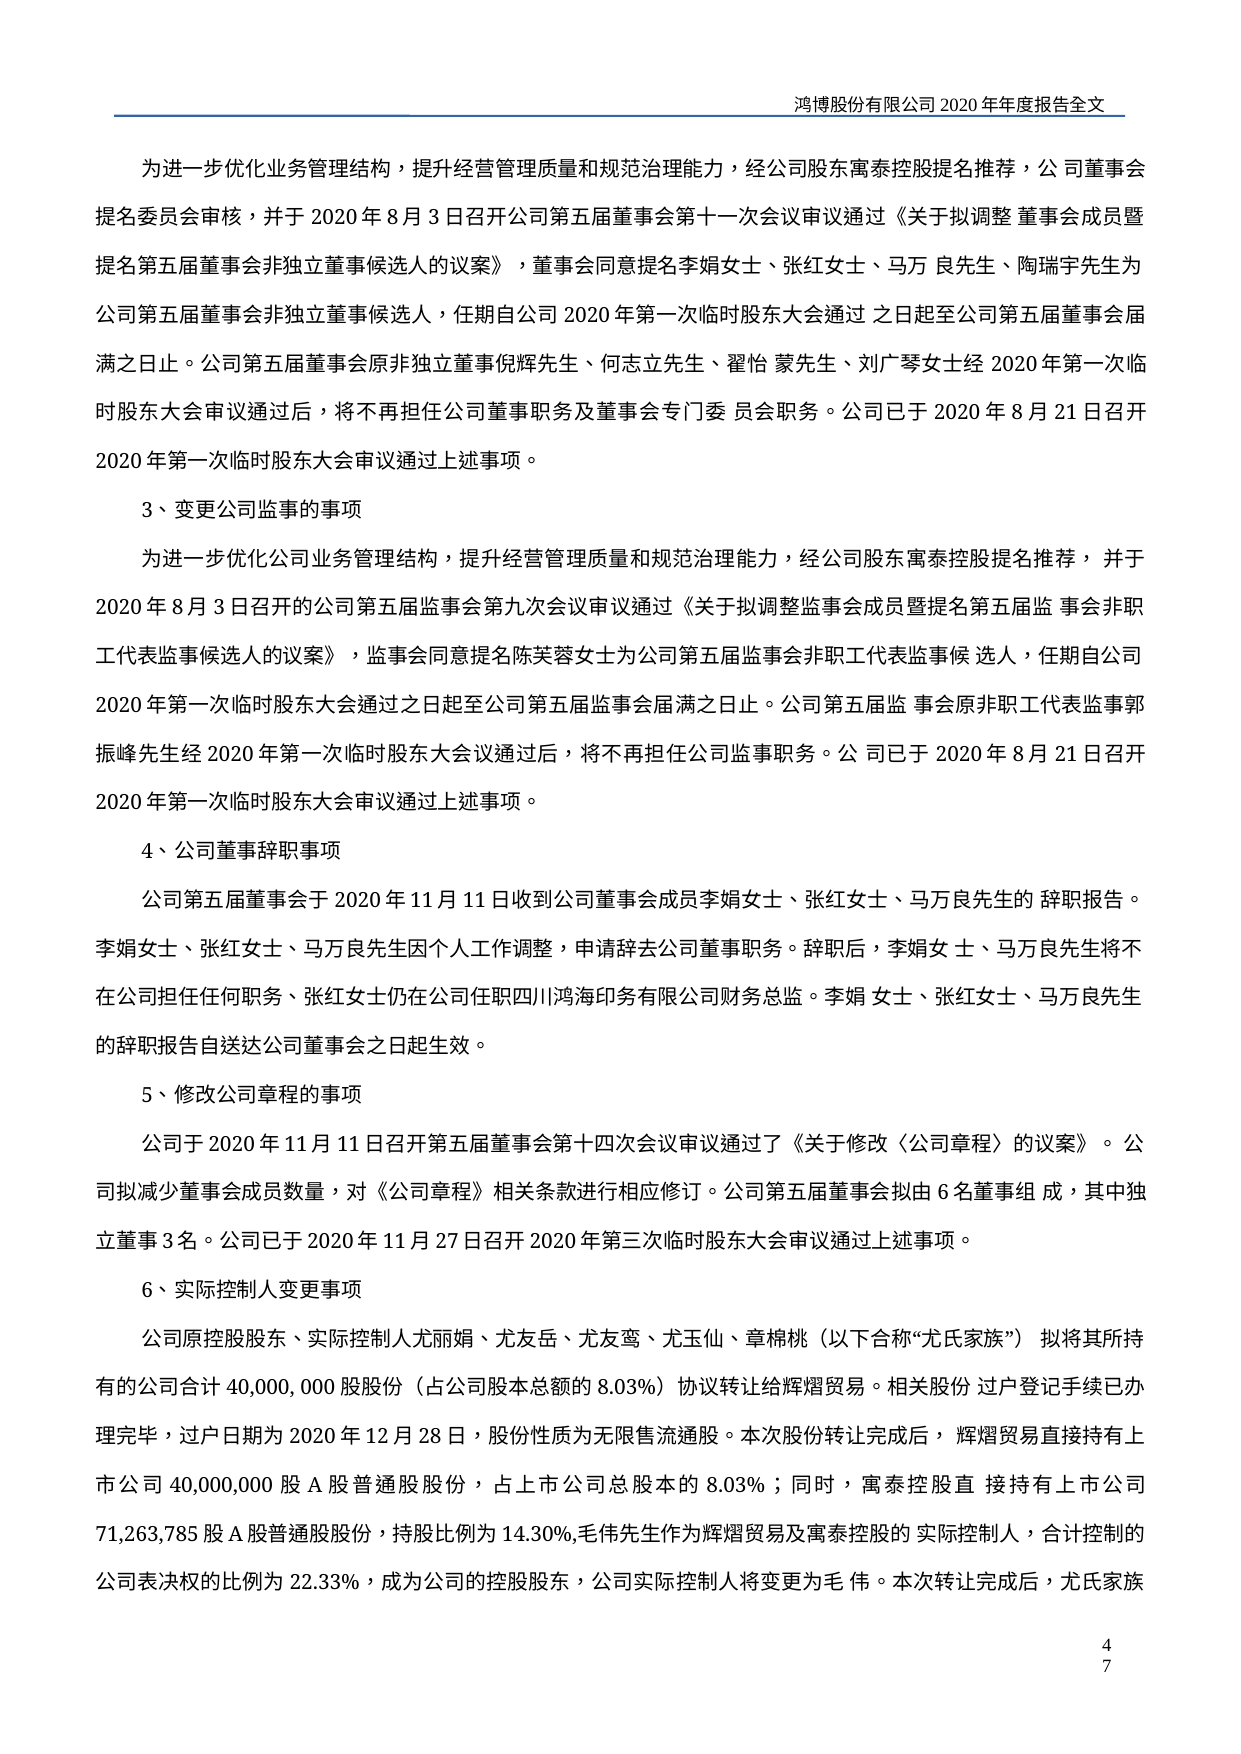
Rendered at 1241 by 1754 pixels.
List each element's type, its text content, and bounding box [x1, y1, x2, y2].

text 为进一步优化公司业务管理结构，提升经营管理质量和规范治理能力，经公司股东寓泰控股提名推荐， 并于2020年8月3日召开的公司第五届监事会第九次会议审议通过《关于拟调整监事会成员暨提名第五届监 事会非职工代表监事候选人的议案》，监事会同意提名陈芙蓉女士为公司第五届监事会非职工代表监事候 选人，任期自公司2020年第一次临时股东大会通过之日起至公司第五届监事会届满之日止。公司第五届监 事会原非职工代表监事郭振峰先生经2020年第一次临时股东大会议通过后，将不再担任公司监事职务。公 司已于2020年8月21日召开2020年第一次临时股东大会审议通过上述事项。 [95, 527, 1147, 819]
text 3、 变更公司监事的事项 [95, 478, 1147, 527]
text 公司第五届董事会于2020年11月11日收到公司董事会成员李娟女士、张红女士、马万良先生的 辞职报告。李娟女士、张红女士、马万良先生因个人工作调整，申请辞去公司董事职务。辞职后，李娟女 士、马万良先生将不在公司担任任何职务、张红女士仍在公司任职四川鸿海印务有限公司财务总监。李娟 女士、张红女士、马万良先生的辞职报告自送达公司董事会之日起生效。 [95, 868, 1147, 1063]
text 5、 修改公司章程的事项 [95, 1063, 1147, 1112]
text 6、 实际控制人变更事项 [95, 1258, 1147, 1307]
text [95, 1307, 1147, 1599]
text 公司于2020年11月11日召开第五届董事会第十四次会议审议通过了《关于修改〈公司章程〉的议案》。 公司拟减少董事会成员数量，对《公司章程》相关条款进行相应修订。公司第五届董事会拟由6名董事组 成，其中独立董事3名。公司已于2020年11月27日召开2020年第三次临时股东大会审议通过上述事项。 [95, 1112, 1147, 1258]
text 为进一步优化业务管理结构，提升经营管理质量和规范治理能力，经公司股东寓泰控股提名推荐，公 司董事会提名委员会审核，并于2020年8月3日召开公司第五届董事会第十一次会议审议通过《关于拟调整 董事会成员暨提名第五届董事会非独立董事候选人的议案》，董事会同意提名李娟女士、张红女士、马万 良先生、陶瑞宇先生为公司第五届董事会非独立董事候选人，任期自公司2020年第一次临时股东大会通过 之日起至公司第五届董事会届满之日止。公司第五届董事会原非独立董事倪辉先生、何志立先生、翟怡 蒙先生、刘广琴女士经2020年第一次临时股东大会审议通过后，将不再担任公司董事职务及董事会专门委 员会职务。公司已于2020年8月21日召开2020年第一次临时股东大会审议通过上述事项。 [95, 137, 1147, 478]
text 4、 公司董事辞职事项 [95, 819, 1147, 868]
